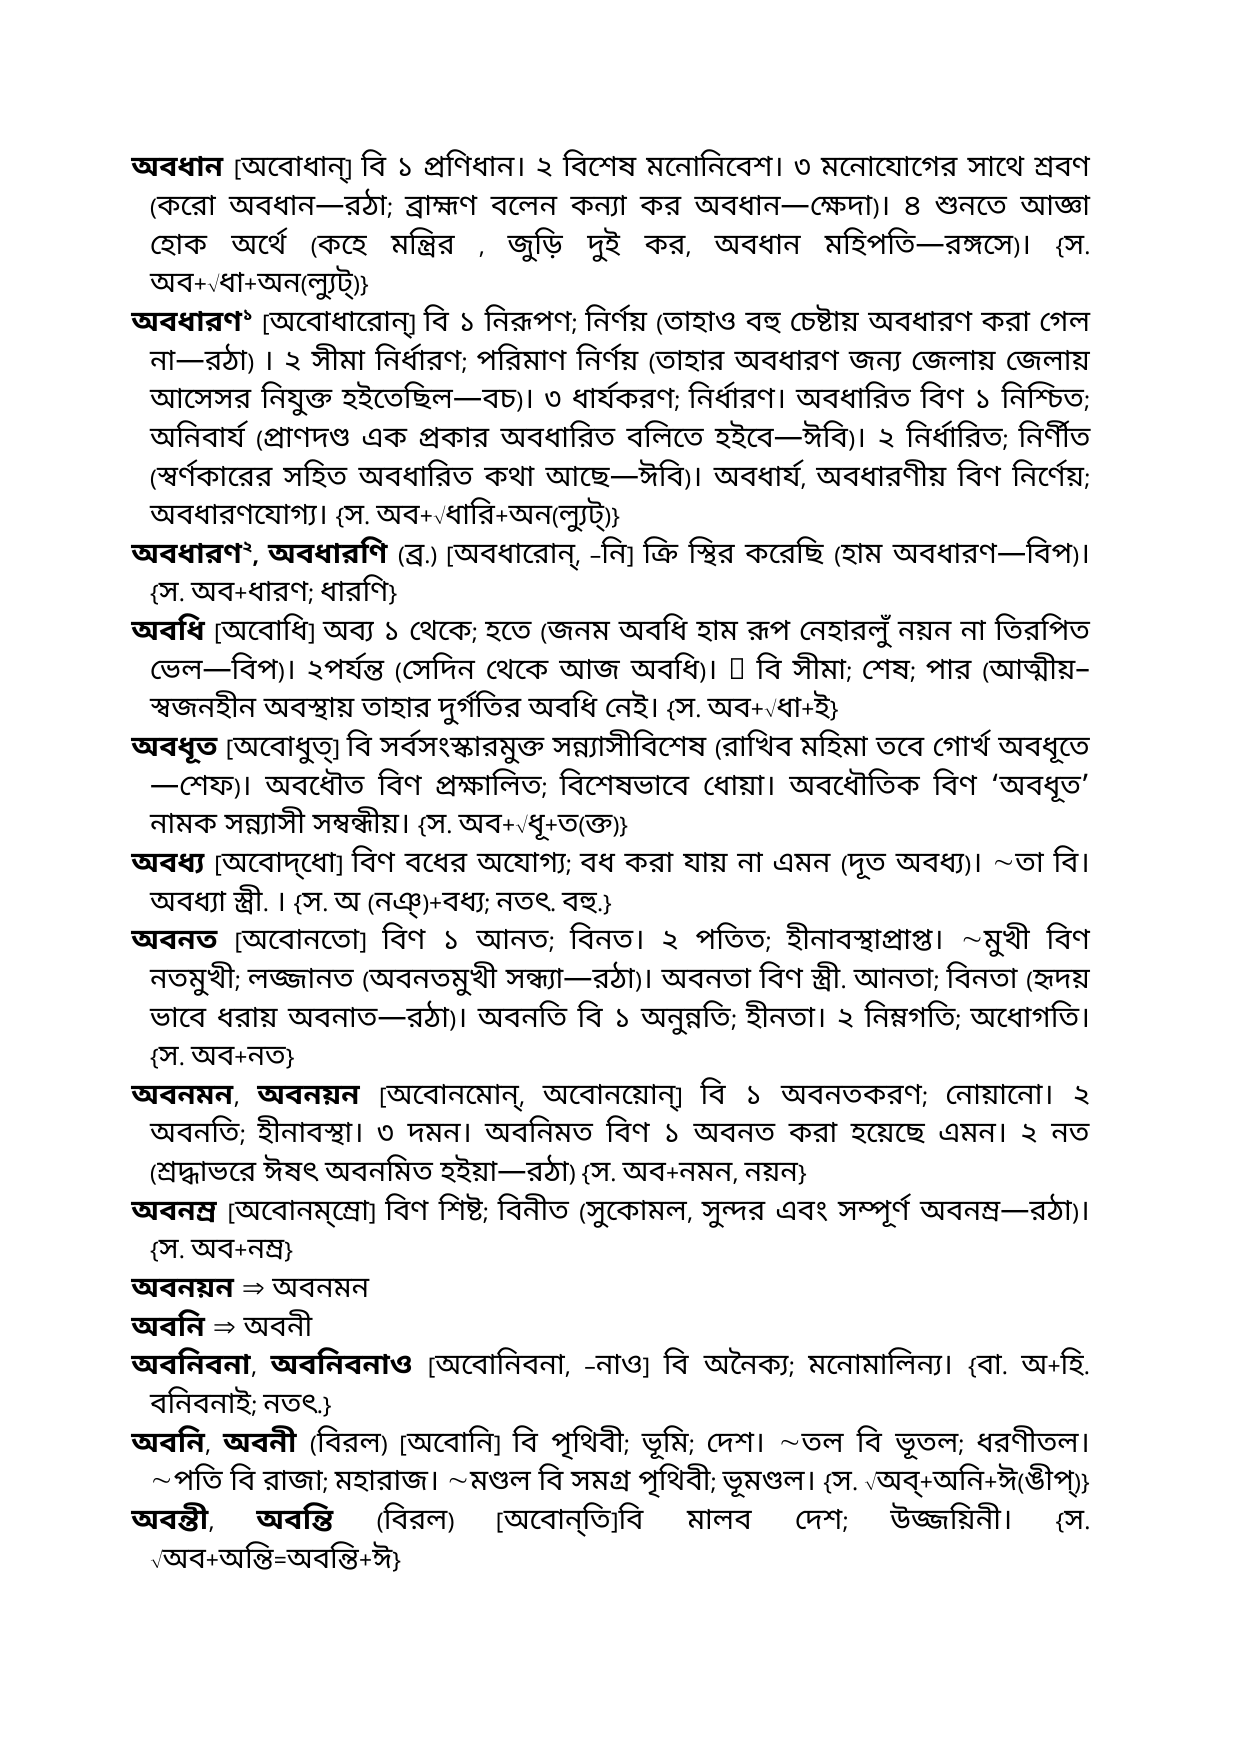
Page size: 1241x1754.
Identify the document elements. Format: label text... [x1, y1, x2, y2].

text অবধ্য [অবোদ্‌ধো] বিণ বধের অযোগ্য; বধ করা যায় না এমন (দূত অবধ্য)। তা বি। অবধ্যা স্ত্রী. । {স. অ (নঞ্)+বধ্য; নতৎ. বহু.} [131, 846, 1090, 923]
text অবধারণ১ [অবোধারোন্] বি ১ নিরূপণ; নির্ণয় (তাহাও বহু চেষ্টায় অবধারণ করা গেল না—রঠা) । ২ সীমা নির্ধারণ; পরিমাণ নির্ণয় (তাহার অবধারণ জন্য জেলায় জেলায় আসেসর নিযুক্ত হইতেছিল—বচ)। ৩ ধার্যকরণ; নির্ধারণ। অবধারিত বিণ ১ নিশ্চিত; অনিবার্য (প্রাণদণ্ড এক প্রকার অবধারিত বলিতে হইবে—ঈবি)। ২ নির্ধারিত; নির্ণীত (স্বর্ণকারের সহিত অবধারিত কথা আছে—ঈবি)। অবধার্য, অবধারণীয় বিণ নির্ণেয়; অবধারণযোগ্য। {স. অব+ধারি+অন(ল্যুট্)} [131, 304, 1090, 536]
text অবনি অবনী [131, 1309, 1090, 1348]
text অবনম্র [অবোনম্‌ম্রো] বিণ শিষ্ট; বিনীত (সুকোমল, সুন্দর এবং সম্পূর্ণ অবনম্র—রঠা)। {স. অব+নম্র} [131, 1193, 1090, 1271]
text অবনত [অবোনতো] বিণ ১ আনত; বিনত। ২ পতিত; হীনাবস্থাপ্রাপ্ত। মুখী বিণ নতমুখী; লজ্জানত (অবনতমুখী সন্ধ্যা—রঠা)। অবনতা বিণ স্ত্রী. আনতা; বিনতা (হৃদয় ভাবে ধরায় অবনাত—রঠা)। অবনতি বি ১ অনুন্নতি; হীনতা। ২ নিম্নগতি; অধোগতি। {স. অব+নত} [131, 923, 1090, 1077]
text অবধি [অবোধি] অব্য ১ থেকে; হতে (জনম অবধি হাম রূপ নেহারলুঁ নয়ন না তিরপিত ভেল—বিপ)। ২পর্যন্ত (সেদিন থেকে আজ অবধি)। বি সীমা; শেষ; পার (আত্মীয়–স্বজনহীন অবস্থায় তাহার দুর্গতির অবধি নেই। {স. অব+ধা+ই} [131, 614, 1090, 730]
text অবন্তী, অবন্তি (বিরল) [অবোন্‌তি]বি মালব দেশ; উজ্জয়িনী। {স. অব+অন্তি=অবন্তি+ঈ} [131, 1503, 1090, 1580]
text অবধূত [অবোধুত্] বি সর্বসংস্কারমুক্ত সন্ন্যাসীবিশেষ (রাখিব মহিমা তবে গোর্খ অবধূতে—শেফ)। অবধৌত বিণ প্রক্ষালিত; বিশেষভাবে ধোয়া। অবধৌতিক বিণ ‘অবধূত’ নামক সন্ন্যাসী সম্বন্ধীয়। {স. অব+ধূ+ত(ক্ত)} [131, 730, 1090, 846]
text অবনয়ন অবনমন [131, 1271, 1090, 1309]
text অবনিবনা, অবনিবনাও [অবোনিবনা, –নাও] বি অনৈক্য; মনোমালিন্য। {বা. অ+হি. বনিবনাই; নতৎ.} [131, 1348, 1090, 1425]
text অবধান [অবোধান্] বি ১ প্রণিধান। ২ বিশেষ মনোনিবেশ। ৩ মনোযোগের সাথে শ্রবণ (করো অবধান—রঠা; ব্রাহ্মণ বলেন কন্যা কর অবধান—ক্ষেদা)। ৪ শুনতে আজ্ঞা হোক অর্থে (কহে মন্ত্রির , জুড়ি দুই কর, অবধান মহিপতি—রঙ্গসে)। {স. অব+ধা+অন(ল্যুট্)} [131, 150, 1090, 304]
text অবনমন, অবনয়ন [অবোনমোন্, অবোনয়োন্] বি ১ অবনতকরণ; নোয়ানো। ২ অবনতি; হীনাবস্থা। ৩ দমন। অবনিমত বিণ ১ অবনত করা হয়েছে এমন। ২ নত (শ্রদ্ধাভরে ঈষৎ অবনমিত হইয়া—রঠা) {স. অব+নমন, নয়ন} [131, 1077, 1090, 1193]
text অবধারণ২, অবধারণি (ব্র.) [অবধারোন্, –নি] ক্রি স্থির করেছি (হাম অবধারণ—বিপ)। {স. অব+ধারণ; ধারণি} [131, 536, 1090, 614]
text অবনি, অবনী (বিরল) [অবোনি] বি পৃথিবী; ভূমি; দেশ। তল বি ভূতল; ধরণীতল। পতি বি রাজা; মহারাজ। মণ্ডল বি সমগ্র পৃথিবী; ভূমণ্ডল। {স. অব্+অনি+ঈ(ঙীপ্)} [131, 1425, 1090, 1503]
